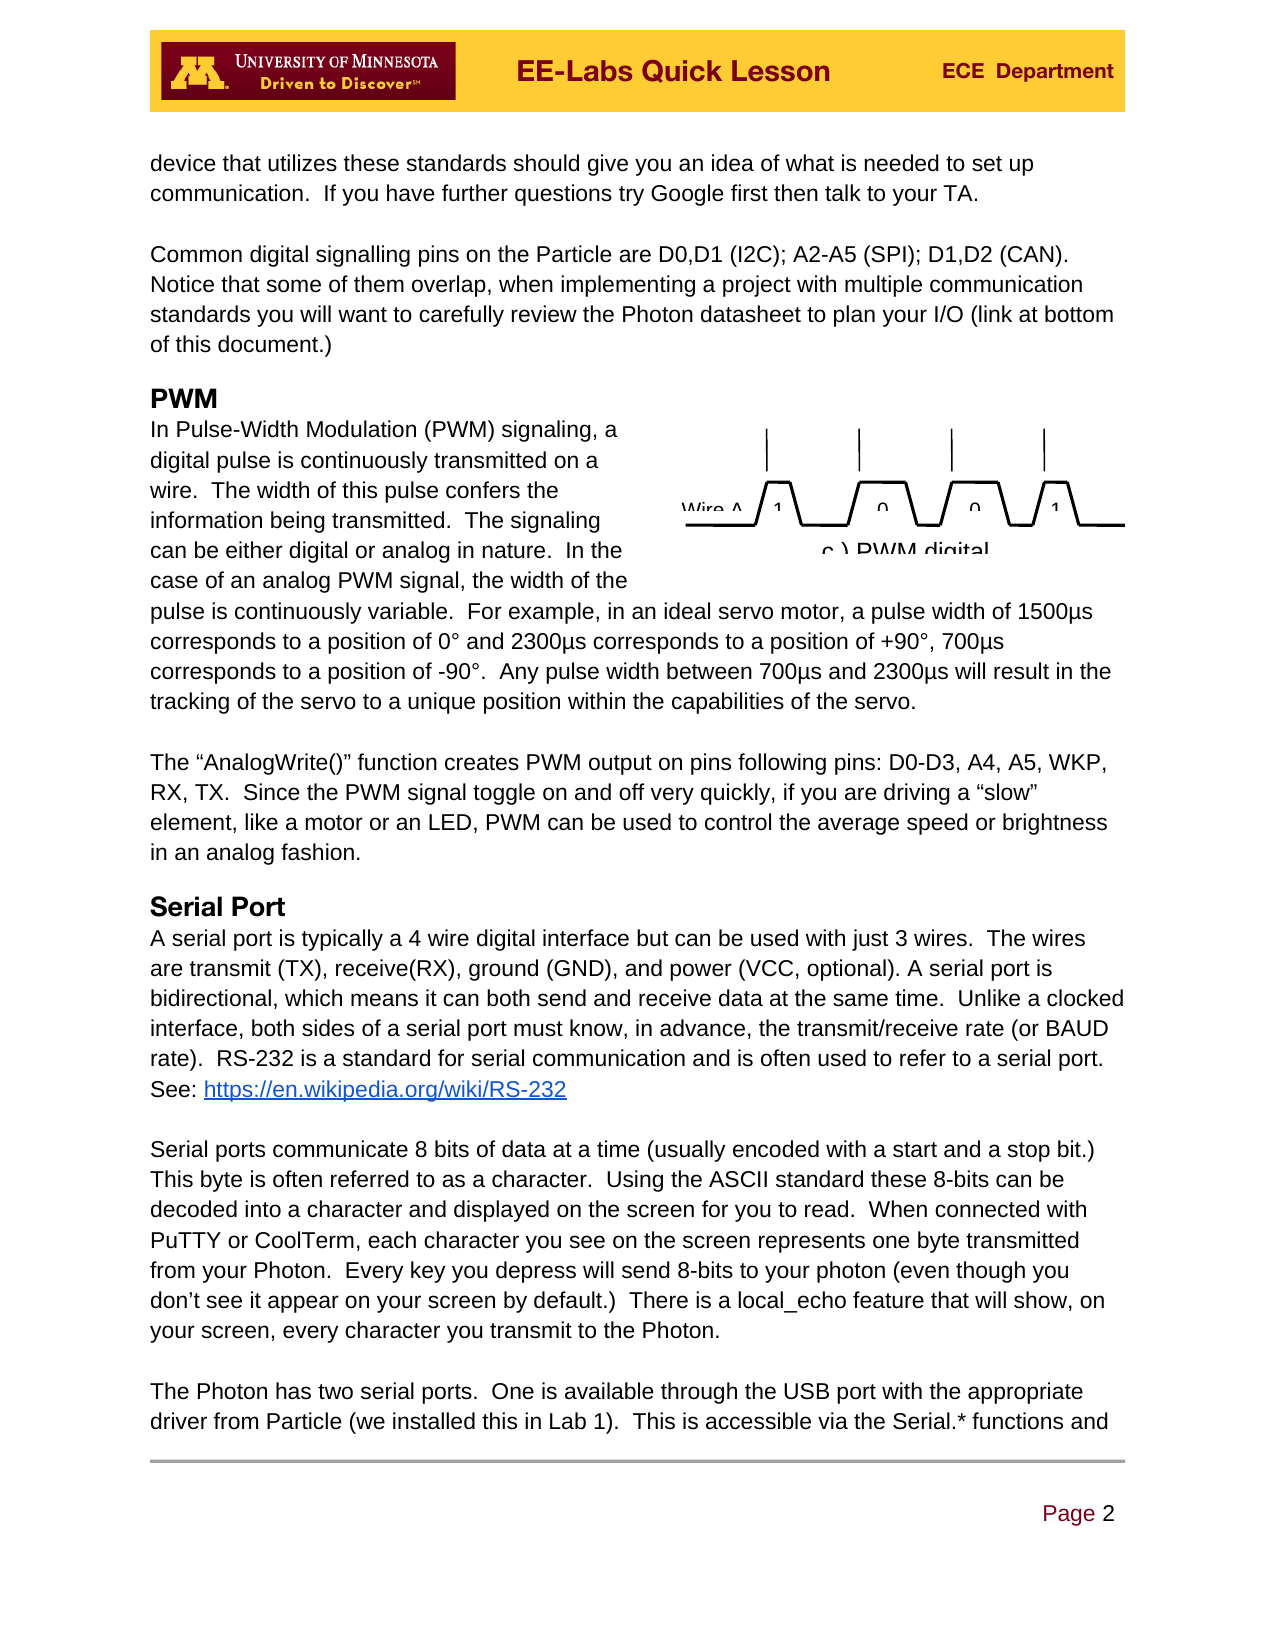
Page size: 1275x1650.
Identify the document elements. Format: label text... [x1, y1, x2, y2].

text In Pulse-Width Modulation (PWM) signaling, a digital pulse is continuously transmitted on a wire. The width of this pulse confers the information being transmitted. The signaling can be either digital or analog in nature. In the case of an analog PWM signal, the width of the pulse is continuously variable. For example, in an ideal servo motor, a pulse width of 1500µs corresponds to a position of 0° and 2300µs corresponds to a position of +90°, 700µs corresponds to a position of -90°. Any pulse width between 700µs and 2300µs will result in the tracking of the servo to a unique position within the capabilities of the servo. [150, 416, 1125, 715]
subtitle Serial Port [150, 890, 1125, 924]
subtitle PWM [150, 382, 1125, 416]
text The “AnalogWrite()” function creates PWM output on pins following pins: D0-D3, A4, A5, WKP, RX, TX. Since the PWM signal toggle on and off very quickly, if you are driving a “slow” element, like a motor or an LED, PWM can be used to control the average speed or brightness in an analog fashion. [150, 749, 1125, 866]
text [150, 1378, 1125, 1434]
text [150, 150, 1125, 207]
picture [161, 42, 456, 100]
text A serial port is typically a 4 wire digital interface but can be used with just 3 wires. The wires are transmit (TX), receive(RX), ground (GND), and power (VCC, optional). A serial port is bidirectional, which means it can both send and receive data at the same time. Unlike a clocked interface, both sides of a serial port must know, in advance, the transmit/receive rate (or BAUD rate). RS-232 is a standard for serial communication and is often used to refer to a serial port. See: https://en.wikipedia.org/wiki/RS-232 [150, 924, 1125, 1102]
text Common digital signalling pins on the Particle are D0,D1 (I2C); A2-A5 (SPI); D1,D2 (CAN). Notice that some of them overlap, when implementing a project with multiple communication standards you will want to carefully review the Photon datasheet to plan your I/O (link at bottom of this document.) [150, 241, 1125, 358]
text Serial ports communicate 8 bits of data at a time (usually encoded with a start and a stop bit.) This byte is often referred to as a character. Using the ASCII standard these 8-bits can be decoded into a character and displayed on the screen for you to read. When connected with PuTTY or CoolTerm, each character you see on the screen represents one byte transmitted from your Photon. Every key you depress will send 8-bits to your photon (even though you don’t see it appear on your screen by default.) There is a local_echo feature that will show, on your screen, every character you transmit to the Photon. [150, 1136, 1125, 1344]
